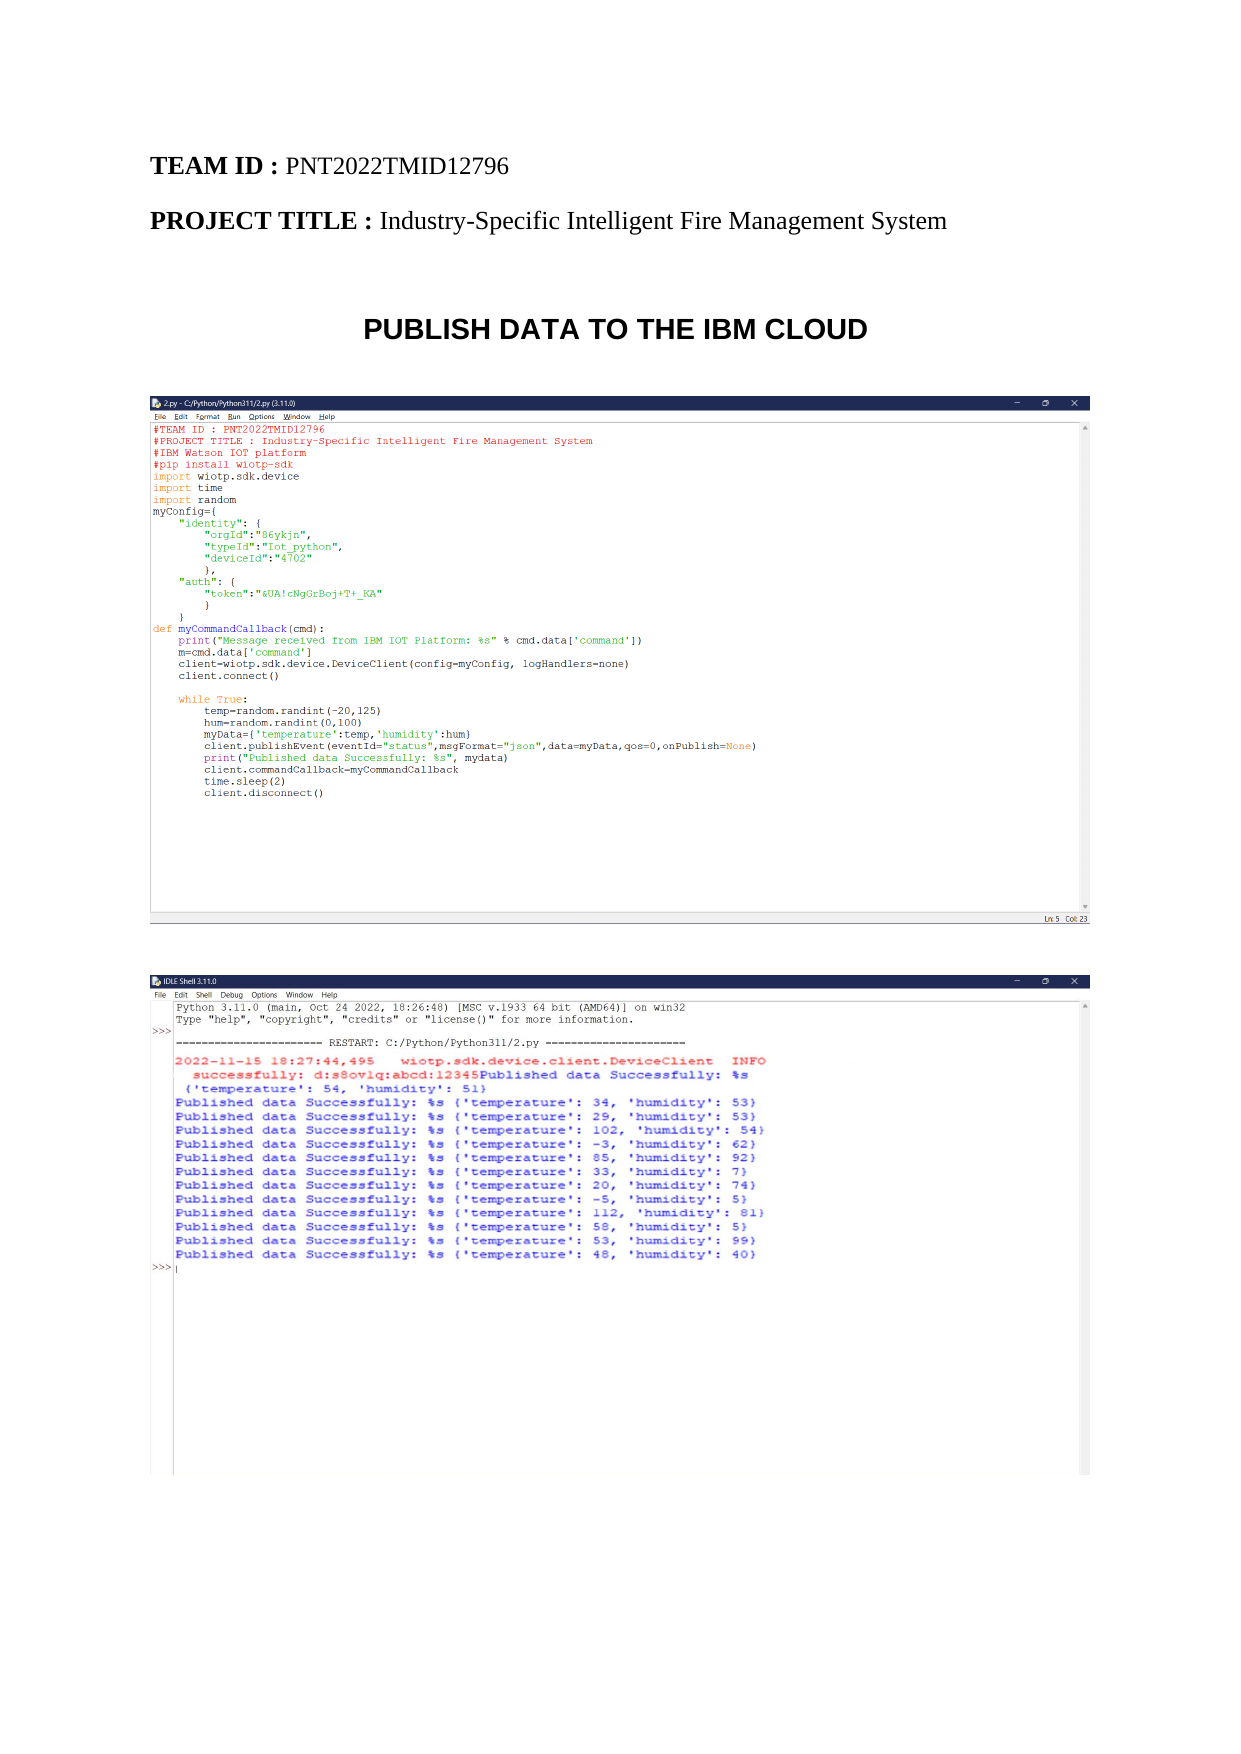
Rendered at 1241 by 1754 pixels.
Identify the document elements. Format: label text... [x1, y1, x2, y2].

picture [150, 975, 1090, 1475]
text PUBLISH DATA TO THE IBM CLOUD [268, 312, 947, 345]
text TEAM ID : PNT2022TMID12796 [150, 150, 1090, 180]
text PROJECT TITLE : Industry-Specific Intelligent Fire Management System [150, 205, 1090, 235]
picture [150, 396, 1090, 924]
